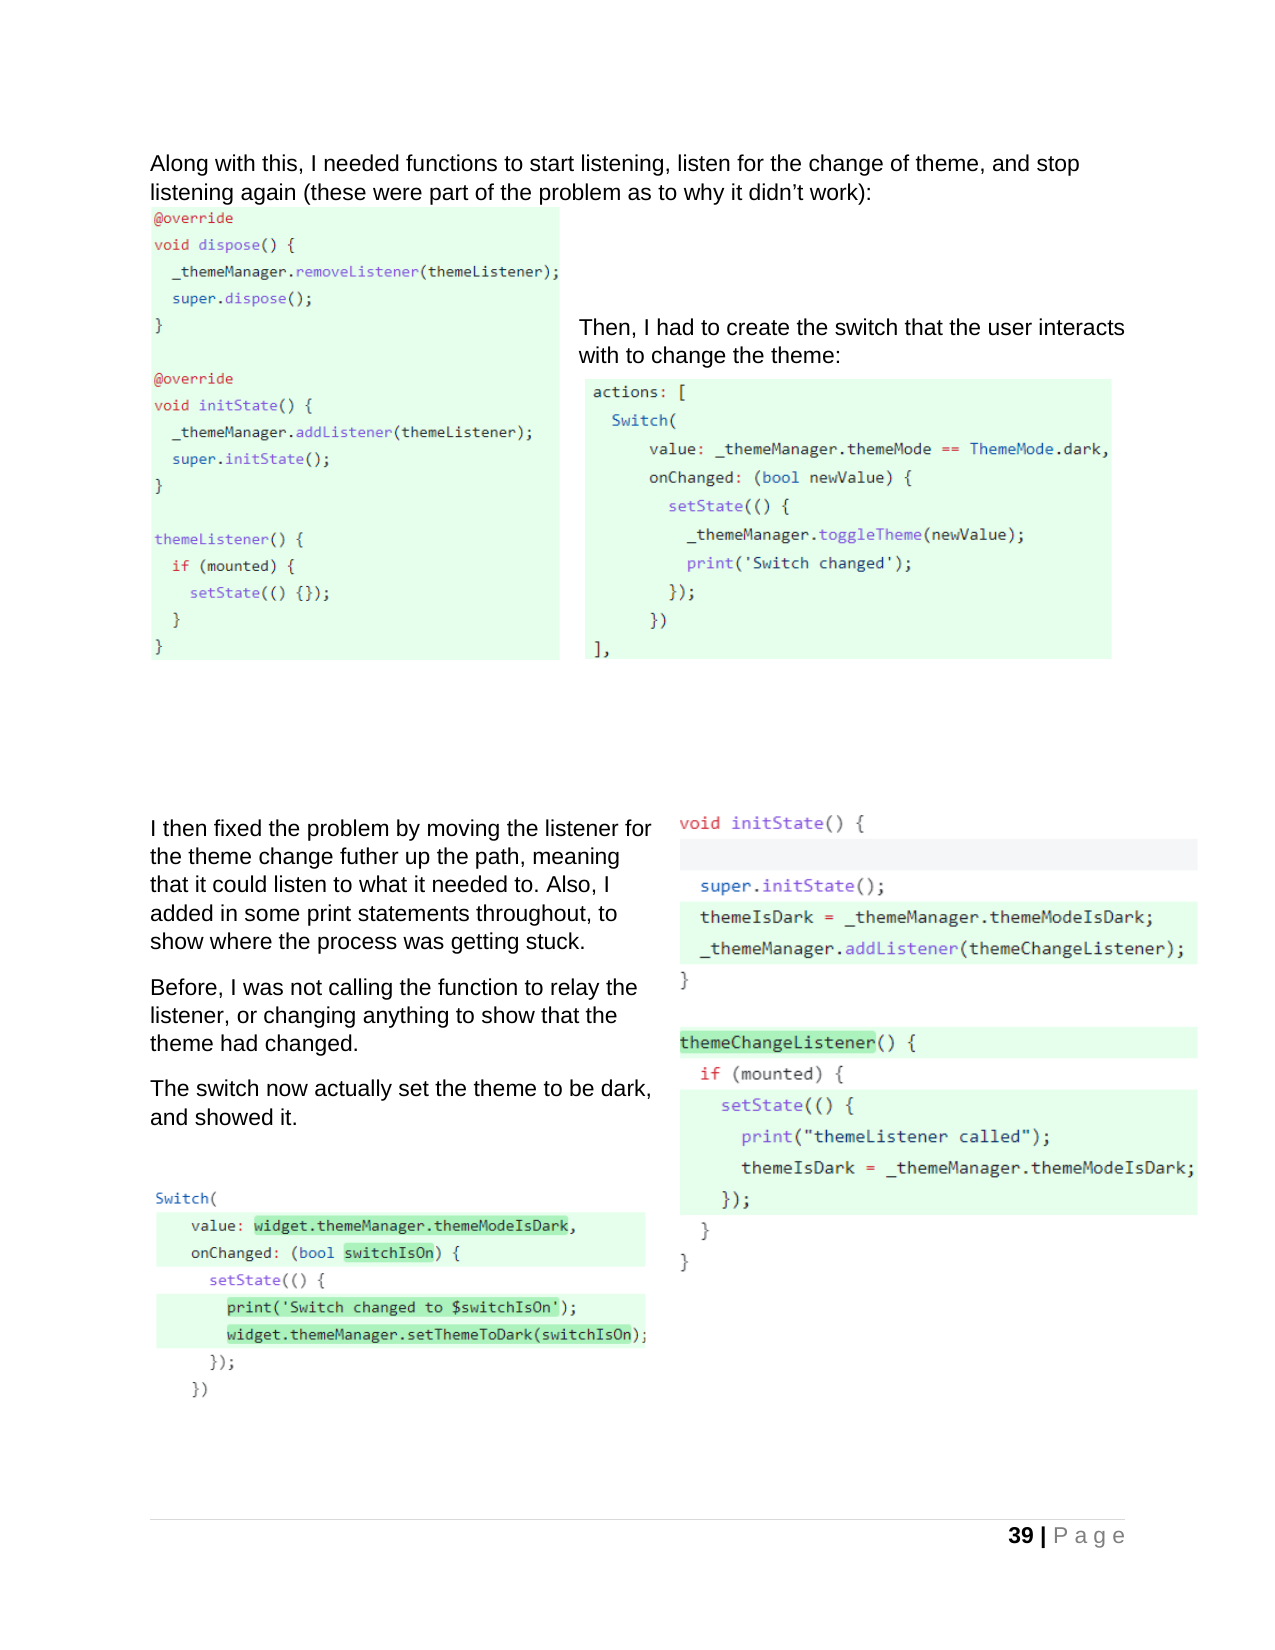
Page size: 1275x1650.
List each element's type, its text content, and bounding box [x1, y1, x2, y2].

picture [583, 379, 1112, 658]
picture [155, 1184, 645, 1403]
text Before, I was not calling the function to relay the listener, or changing anything to show that the theme had changed. [150, 973, 678, 1057]
text The switch now actually set the theme to be dark, and showed it. [150, 1075, 678, 1130]
text Then, I had to create the switch that the user interacts with to change the theme: [560, 314, 1125, 368]
text Along with this, I needed functions to start listening, listen for the change of theme, and stop listening again (these were part of the problem as to why it didn’t work): [150, 150, 1125, 205]
picture [150, 207, 560, 658]
picture [678, 814, 1197, 1270]
text I then fixed the problem by moving the listener for the theme change futher up the path, meaning that it could listen to what it needed to. Also, I added in some print statements throughout, to show where the process was getting stuck. [150, 814, 678, 955]
